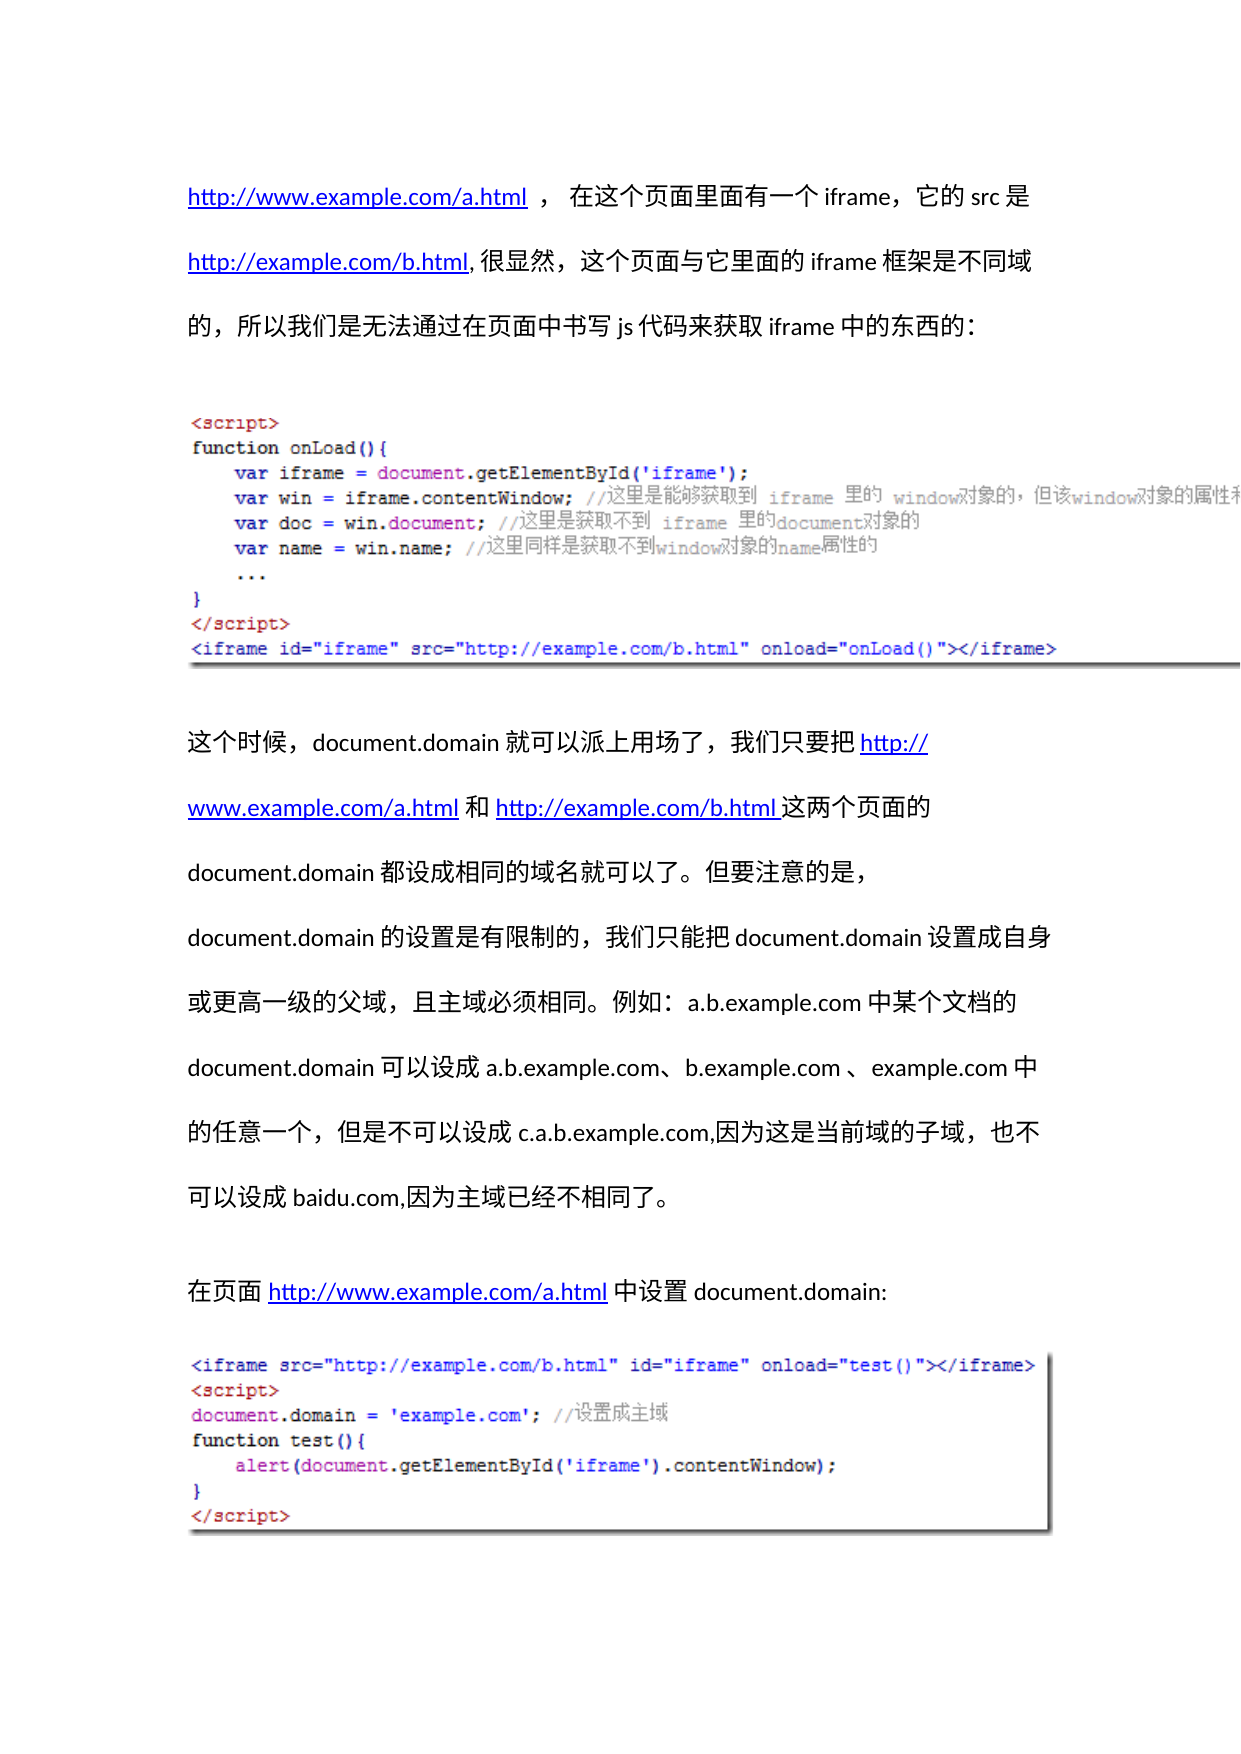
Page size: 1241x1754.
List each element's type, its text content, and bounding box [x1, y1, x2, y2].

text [187, 162, 1053, 357]
text 在页面 http://www.example.com/a.html 中设置document.domain: [187, 1257, 1053, 1322]
text 这个时候，document.domain就可以派上用场了，我们只要把http://www.example.com/a.html 和 http://example.com/b.html这两个页面的document.domain都设成相同的域名就可以了。但要注意的是，document.domain的设置是有限制的，我们只能把document.domain设置成自身或更高一级的父域，且主域必须相同。例如：a.b.example.com 中某个文档的document.domain 可以设成a.b.example.com、b.example.com 、example.com中的任意一个，但是不可以设成 c.a.b.example.com,因为这是当前域的子域，也不可以设成baidu.com,因为主域已经不相同了。 [187, 708, 1053, 1228]
picture [187, 1351, 1054, 1536]
picture [187, 418, 1241, 669]
